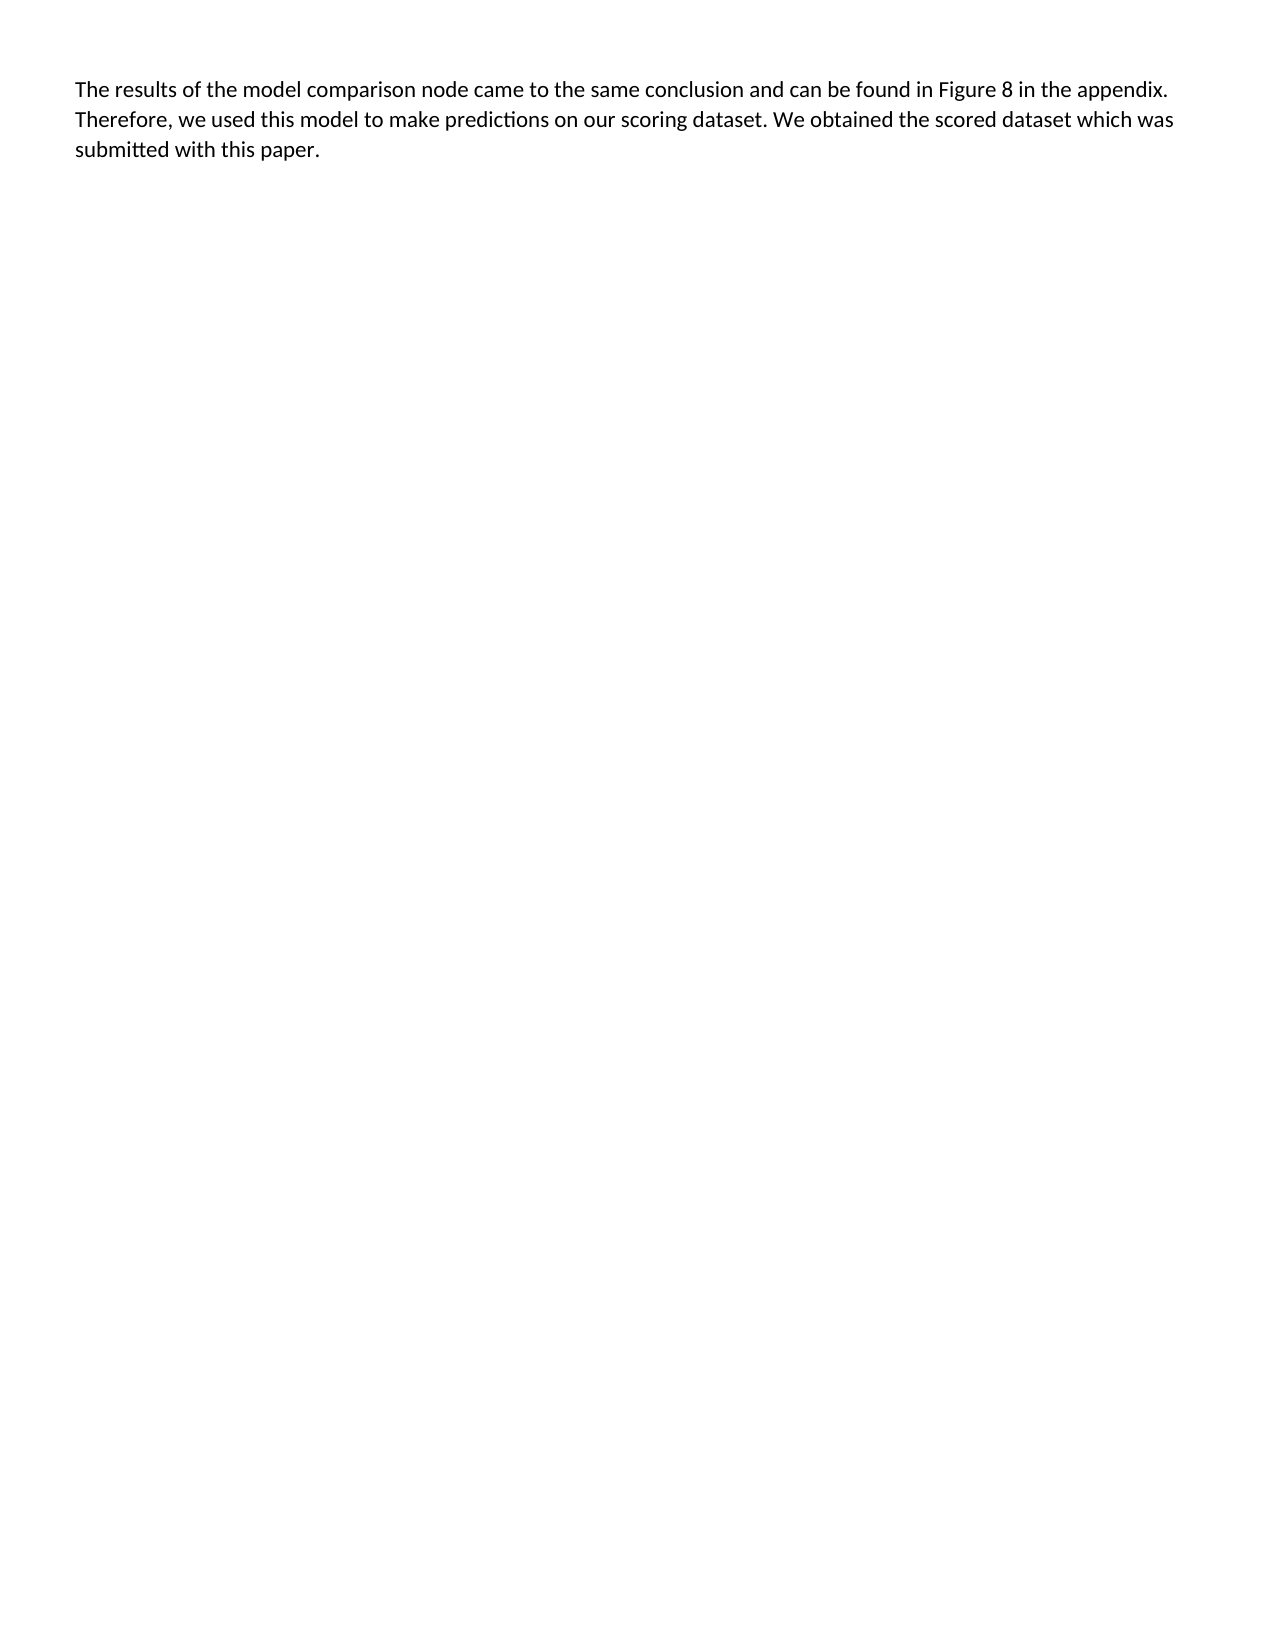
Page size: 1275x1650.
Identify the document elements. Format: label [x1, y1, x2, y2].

text [75, 75, 1200, 163]
